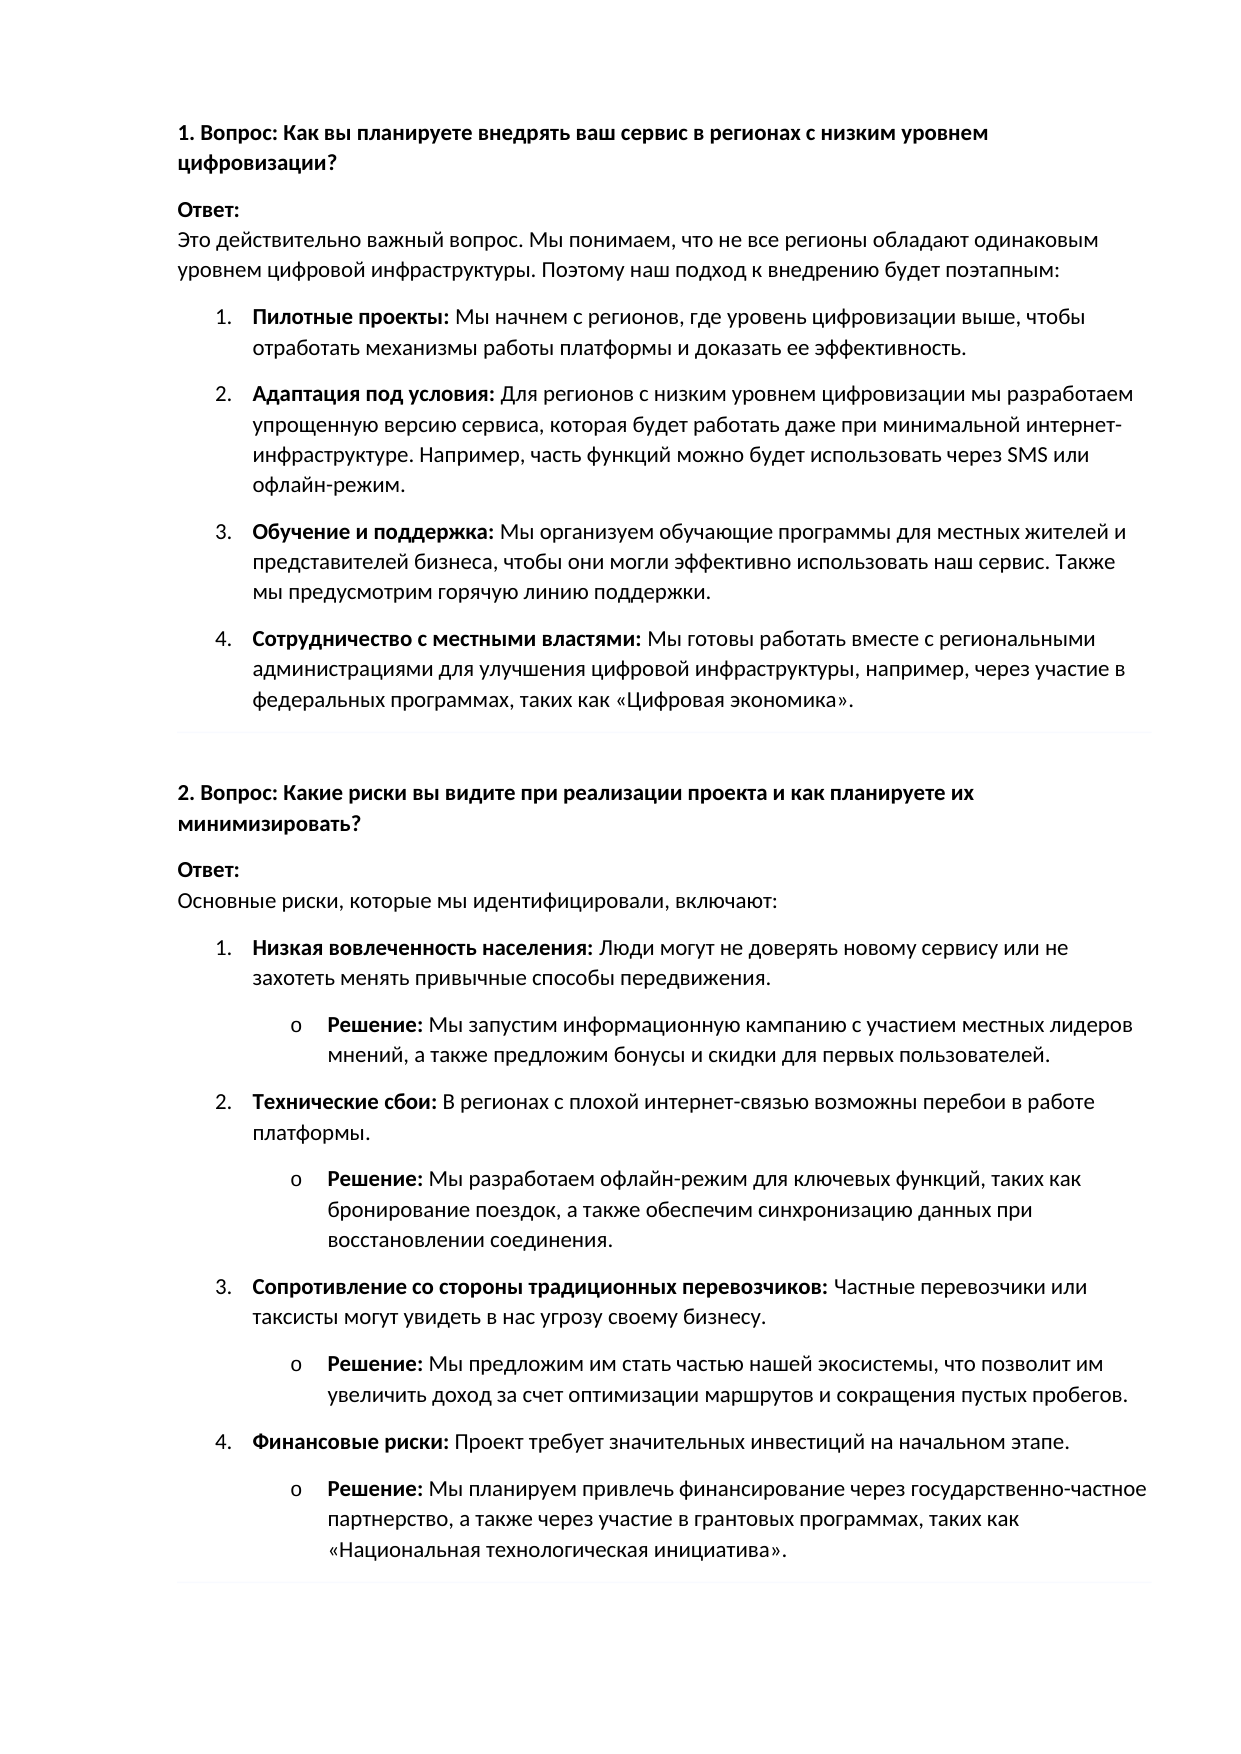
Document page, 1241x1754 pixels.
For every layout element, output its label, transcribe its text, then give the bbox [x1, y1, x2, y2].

list Сотрудничество с местными властями: Мы готовы работать вместе с региональными администрациями для улучшения цифровой инфраструктуры, например, через участие в федеральных программах, таких как «Цифровая экономика». [215, 624, 1152, 713]
list Пилотные проекты: Мы начнем с регионов, где уровень цифровизации выше, чтобы отработать механизмы работы платформы и доказать ее эффективность. [215, 302, 1152, 361]
list Сопротивление со стороны традиционных перевозчиков: Частные перевозчики или таксисты могут увидеть в нас угрозу своему бизнесу. [215, 1272, 1152, 1331]
text Ответ: Это действительно важный вопрос. Мы понимаем, что не все регионы обладают одинаковым уровнем цифровой инфраструктуры. Поэтому наш подход к внедрению будет поэтапным: [177, 195, 1152, 284]
list Обучение и поддержка: Мы организуем обучающие программы для местных жителей и представителей бизнеса, чтобы они могли эффективно использовать наш сервис. Также мы предусмотрим горячую линию поддержки. [215, 517, 1152, 606]
list Решение: Мы предложим им стать частью нашей экосистемы, что позволит им увеличить доход за счет оптимизации маршрутов и сокращения пустых пробегов. [290, 1349, 1152, 1408]
text 2. Вопрос: Какие риски вы видите при реализации проекта и как планируете их минимизировать? [177, 778, 1152, 837]
list Адаптация под условия: Для регионов с низким уровнем цифровизации мы разработаем упрощенную версию сервиса, которая будет работать даже при минимальной интернет-инфраструктуре. Например, часть функций можно будет использовать через SMS или офлайн-режим. [215, 379, 1152, 498]
list Решение: Мы запустим информационную кампанию с участием местных лидеров мнений, а также предложим бонусы и скидки для первых пользователей. [290, 1010, 1152, 1068]
list Финансовые риски: Проект требует значительных инвестиций на начальном этапе. [215, 1427, 1152, 1455]
list Низкая вовлеченность населения: Люди могут не доверять новому сервису или не захотеть менять привычные способы передвижения. [215, 933, 1152, 991]
list Решение: Мы разработаем офлайн-режим для ключевых функций, таких как бронирование поездок, а также обеспечим синхронизацию данных при восстановлении соединения. [290, 1164, 1152, 1253]
text Ответ: Основные риски, которые мы идентифицировали, включают: [177, 856, 1152, 914]
text 1. Вопрос: Как вы планируете внедрять ваш сервис в регионах с низким уровнем цифровизации? [177, 118, 1152, 176]
list Технические сбои: В регионах с плохой интернет-связью возможны перебои в работе платформы. [215, 1087, 1152, 1146]
list Решение: Мы планируем привлечь финансирование через государственно-частное партнерство, а также через участие в грантовых программах, таких как «Национальная технологическая инициатива». [290, 1474, 1152, 1563]
